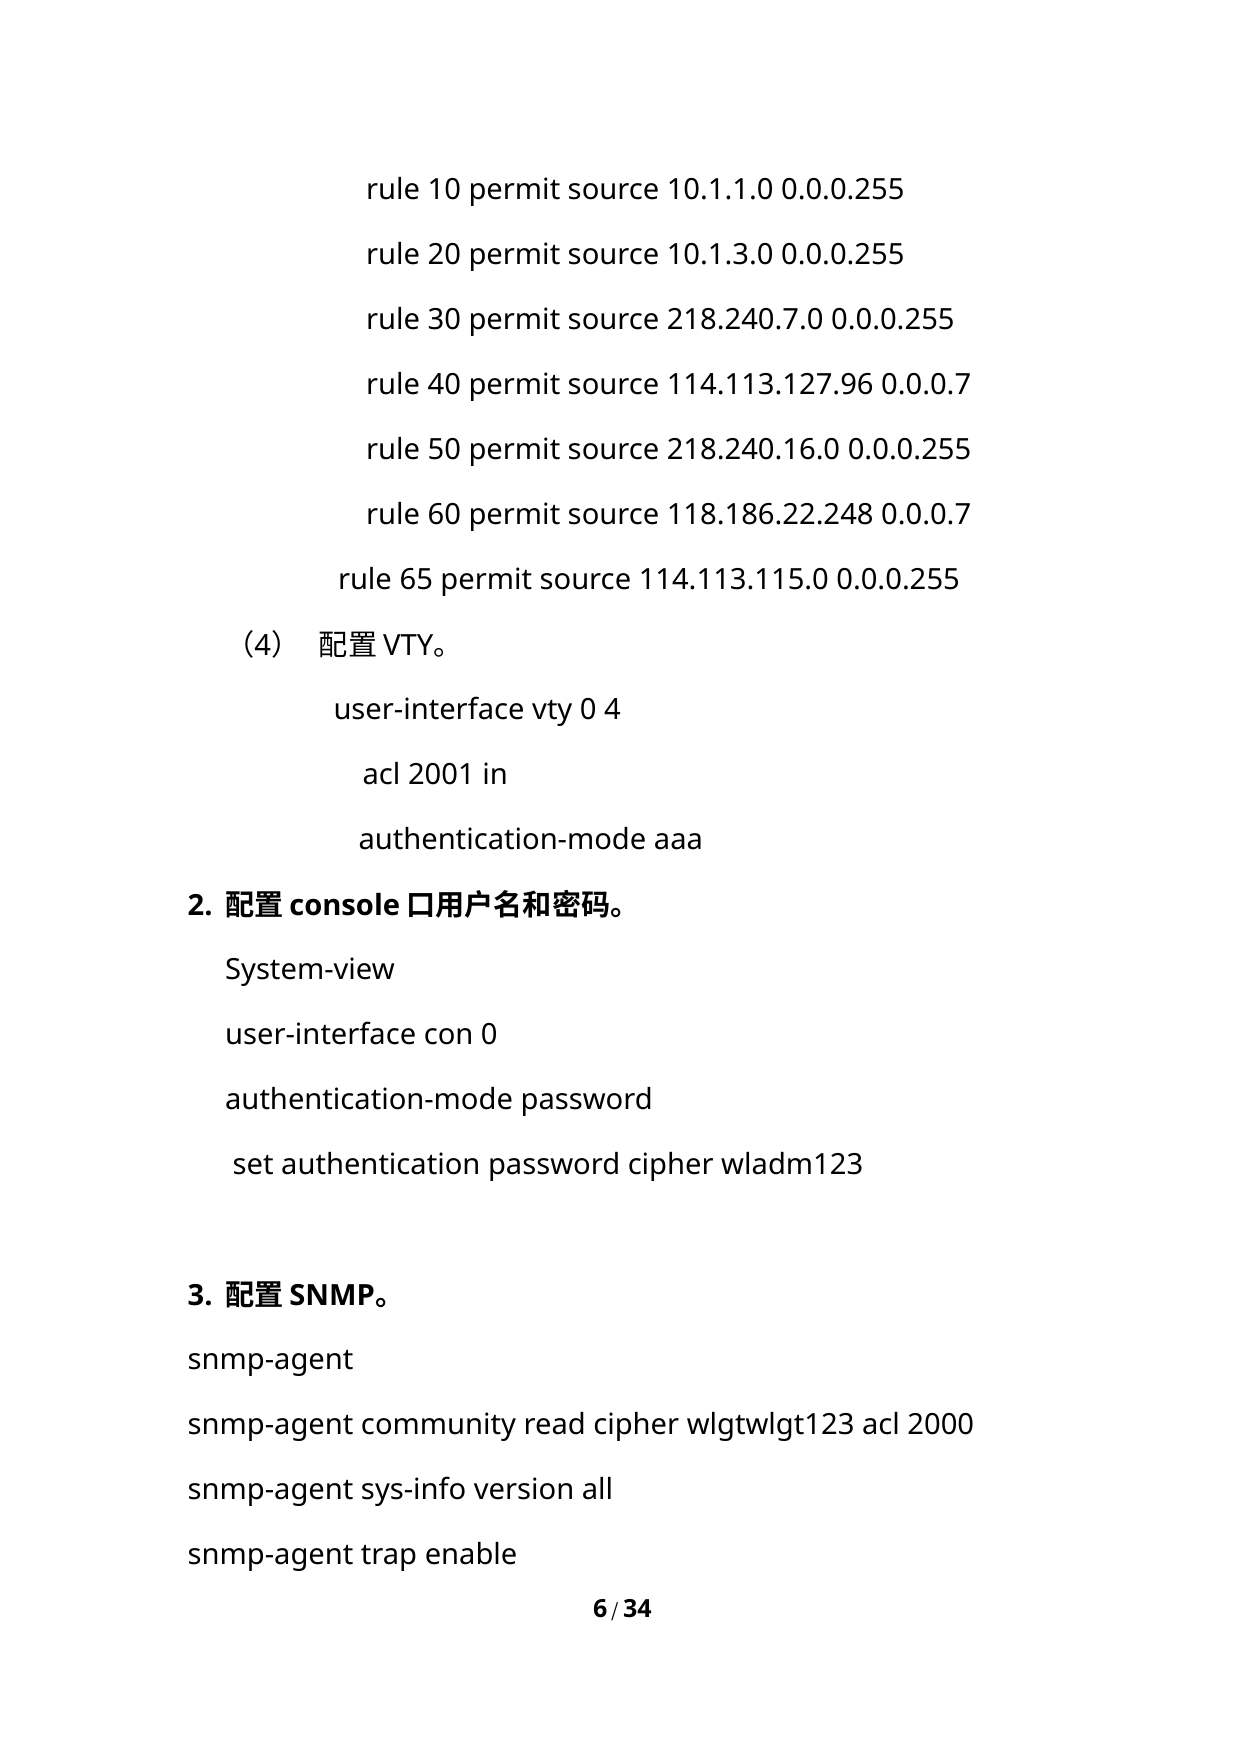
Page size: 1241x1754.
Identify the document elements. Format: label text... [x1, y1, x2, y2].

list user-interface con 0 [225, 1001, 1053, 1066]
list authentication-mode password [225, 1066, 1053, 1131]
list set authentication password cipher wladm123 [225, 1131, 1053, 1196]
list 配置VTY。 [225, 611, 1053, 676]
text acl 2001 in [187, 741, 1053, 806]
list rule 40 permit source 114.113.127.96 0.0.0.7 [300, 351, 1053, 416]
list rule 60 permit source 118.186.22.248 0.0.0.7 [300, 481, 1053, 546]
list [300, 221, 1053, 286]
text snmp-agent community read cipher wlgtwlgt123 acl 2000 [187, 1391, 1053, 1456]
list rule 65 permit source 114.113.115.0 0.0.0.255 [300, 546, 1053, 611]
text snmp-agent trap enable [187, 1521, 1053, 1586]
list rule 50 permit source 218.240.16.0 0.0.0.255 [300, 416, 1053, 481]
text user-interface vty 0 4 [187, 676, 1053, 741]
text snmp-agent [187, 1326, 1053, 1391]
text snmp-agent sys-info version all [187, 1456, 1053, 1521]
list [300, 156, 1053, 221]
list authentication-mode aaa [300, 806, 1053, 871]
list 配置console口用户名和密码。 [187, 871, 1053, 936]
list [300, 286, 1053, 351]
list 配置SNMP。 [187, 1261, 1053, 1326]
list System-view [225, 936, 1053, 1001]
